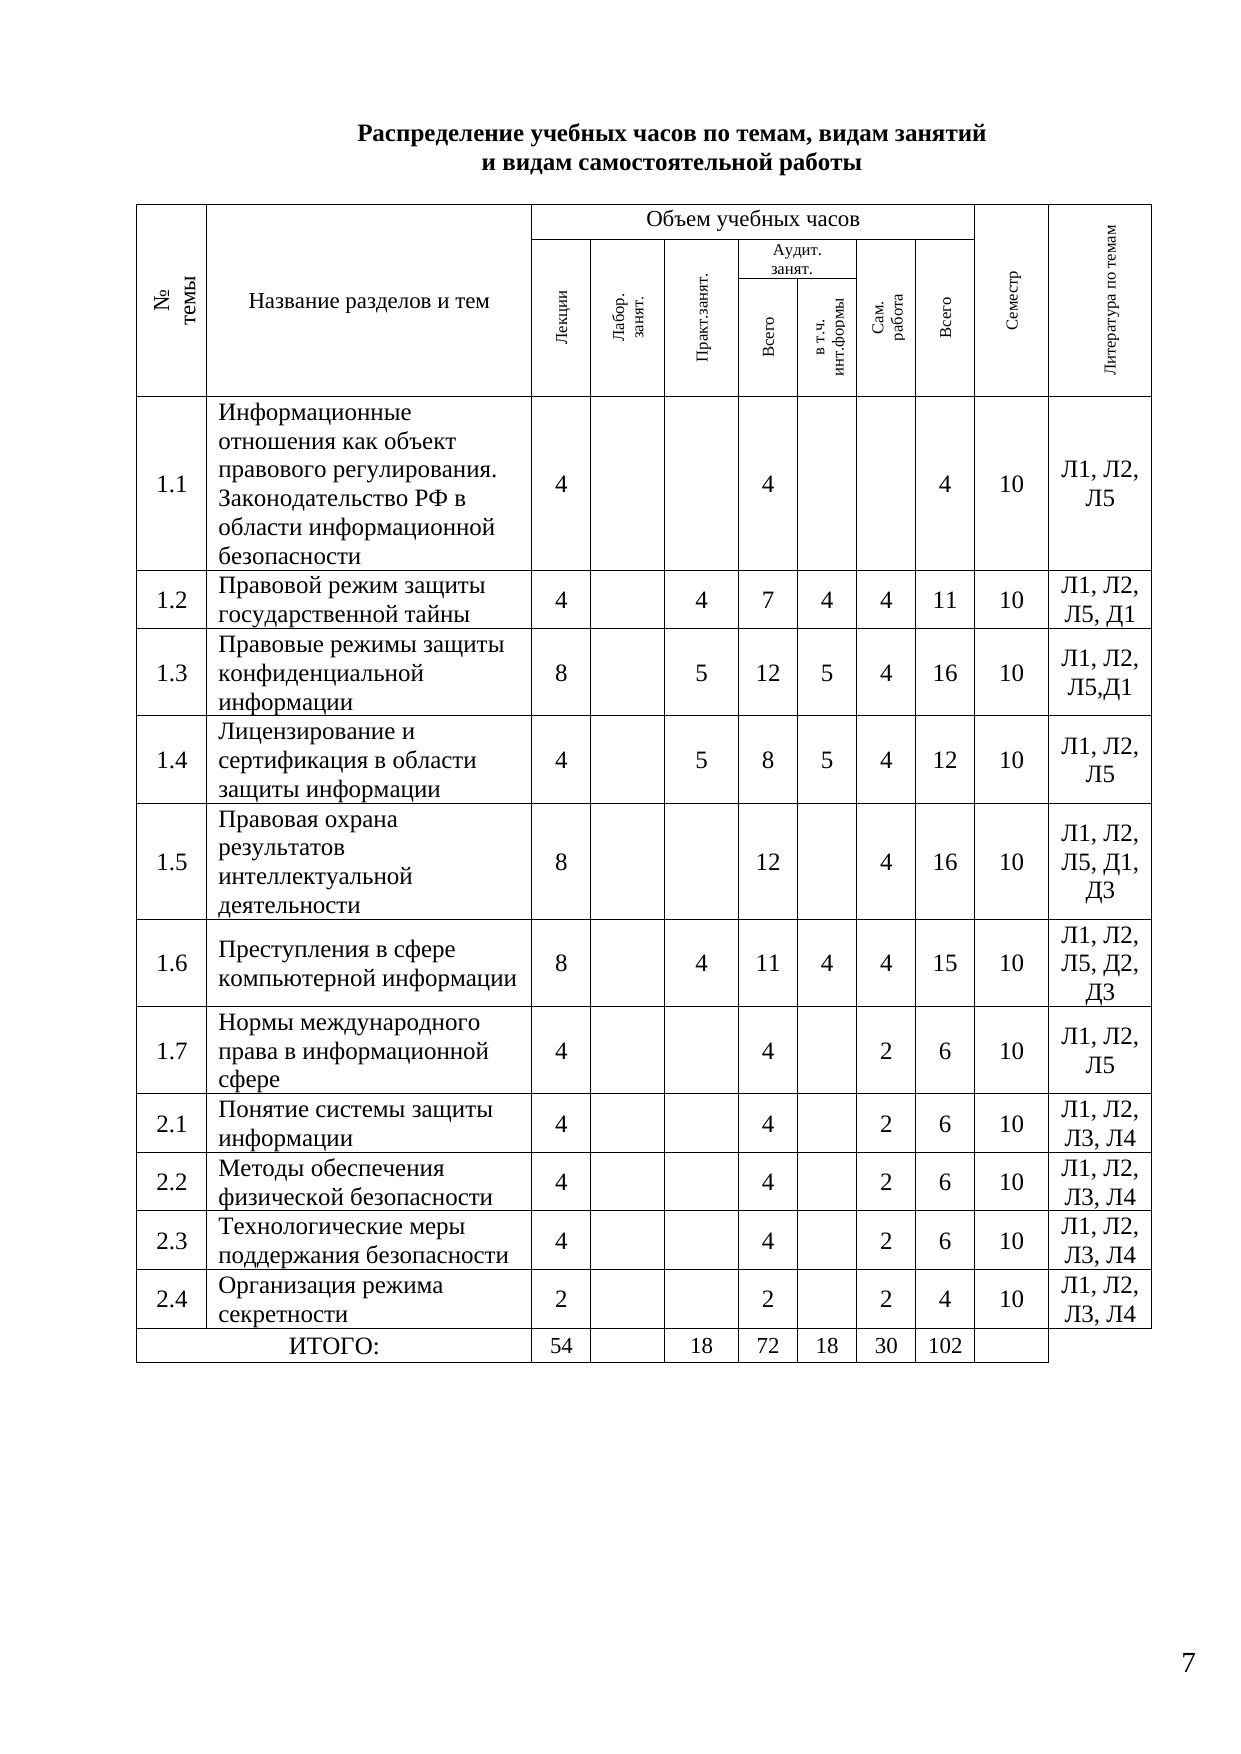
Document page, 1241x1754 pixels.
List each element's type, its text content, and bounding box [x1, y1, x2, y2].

table_cell [798, 629, 856, 715]
table_cell [857, 1270, 915, 1327]
table_cell [916, 397, 974, 569]
table_cell [975, 716, 1048, 803]
table_cell [665, 1094, 738, 1152]
table_cell [207, 1270, 531, 1327]
table_cell [975, 1007, 1048, 1093]
table_cell [591, 1007, 664, 1093]
table_cell [857, 240, 915, 396]
table_cell [739, 1270, 797, 1327]
table_cell [532, 1211, 590, 1269]
table_cell [916, 804, 974, 919]
table_cell [739, 804, 797, 919]
table_cell [916, 1270, 974, 1327]
table_cell [137, 920, 206, 1006]
table_cell [207, 1211, 531, 1269]
table_cell [532, 397, 590, 569]
table_cell [665, 1211, 738, 1269]
table_cell [857, 1007, 915, 1093]
table_cell [591, 240, 664, 396]
table_cell [798, 1211, 856, 1269]
table_cell [591, 1094, 664, 1152]
table_cell [532, 1094, 590, 1152]
table_cell [532, 629, 590, 715]
table_cell [591, 716, 664, 803]
table_cell [798, 1007, 856, 1093]
table_cell [975, 571, 1048, 628]
table_cell [798, 1270, 856, 1327]
table_cell [798, 920, 856, 1006]
table_cell [665, 397, 738, 569]
table_cell [916, 1094, 974, 1152]
table_cell [857, 571, 915, 628]
text и видам самостоятельной работы [148, 147, 1196, 176]
table_cell [207, 920, 531, 1006]
table_cell [916, 240, 974, 396]
table_cell [591, 1153, 664, 1210]
table_cell [916, 1211, 974, 1269]
table_cell [916, 1007, 974, 1093]
table_cell [916, 920, 974, 1006]
table_cell [137, 804, 206, 919]
table_cell [532, 716, 590, 803]
table_cell [798, 1329, 856, 1362]
table_cell [975, 1211, 1048, 1269]
table_cell [798, 716, 856, 803]
table_cell [1049, 1153, 1151, 1210]
table_cell [916, 571, 974, 628]
table_cell [1049, 1007, 1151, 1093]
table_cell [1049, 920, 1151, 1006]
table_cell [1049, 804, 1151, 919]
table_cell [665, 804, 738, 919]
table_cell [975, 1094, 1048, 1152]
table_header [975, 205, 1048, 396]
table_cell [739, 279, 797, 396]
table_cell [591, 397, 664, 569]
table_cell [857, 920, 915, 1006]
table_cell [857, 804, 915, 919]
table_cell [857, 629, 915, 715]
table_cell [137, 571, 206, 628]
table_cell [665, 920, 738, 1006]
table_cell [857, 1094, 915, 1152]
table_cell [798, 571, 856, 628]
table_cell [975, 397, 1048, 569]
table_cell [857, 1329, 915, 1362]
table_cell [665, 1153, 738, 1210]
table_cell [532, 240, 590, 396]
table_cell [207, 1094, 531, 1152]
table_cell [1049, 1270, 1151, 1327]
table_cell [975, 1270, 1048, 1327]
table_cell [798, 1153, 856, 1210]
table_cell [532, 1007, 590, 1093]
table_cell [1049, 397, 1151, 569]
table_header [1049, 205, 1151, 396]
table_cell [207, 397, 531, 569]
table_cell [665, 629, 738, 715]
table_cell [975, 1153, 1048, 1210]
table_cell [665, 571, 738, 628]
table_cell [1049, 629, 1151, 715]
table_cell [975, 804, 1048, 919]
table_cell [1049, 1211, 1151, 1269]
table_cell [207, 804, 531, 919]
table_cell [591, 804, 664, 919]
table_cell [739, 1094, 797, 1152]
table_cell [137, 1270, 206, 1327]
table_cell [137, 1094, 206, 1152]
table_cell [916, 1329, 974, 1362]
table_cell [532, 571, 590, 628]
table_cell [591, 629, 664, 715]
table_cell [665, 1270, 738, 1327]
table_cell [739, 397, 797, 569]
table_cell [739, 1211, 797, 1269]
table_cell [739, 1007, 797, 1093]
table_cell [137, 629, 206, 715]
table_cell [591, 920, 664, 1006]
table_cell [739, 571, 797, 628]
table_cell [207, 571, 531, 628]
table_cell [798, 1094, 856, 1152]
table_cell [665, 240, 738, 396]
table_cell [1049, 1094, 1151, 1152]
table_cell [739, 920, 797, 1006]
table_cell [916, 629, 974, 715]
table_cell [975, 629, 1048, 715]
table_cell [137, 1211, 206, 1269]
table_cell [1049, 716, 1151, 803]
table_cell [532, 1270, 590, 1327]
table_cell [207, 1007, 531, 1093]
table_header [137, 205, 206, 396]
table_cell [532, 1329, 590, 1362]
table_cell [532, 920, 590, 1006]
table_cell [739, 716, 797, 803]
table_cell [532, 1153, 590, 1210]
table_cell [857, 1153, 915, 1210]
table_header [532, 205, 974, 238]
table_cell [532, 804, 590, 919]
table_cell [137, 1153, 206, 1210]
table_cell [207, 716, 531, 803]
table_cell [798, 279, 856, 396]
table_cell [207, 1153, 531, 1210]
table_cell [665, 716, 738, 803]
table_cell [591, 571, 664, 628]
table_cell [207, 629, 531, 715]
table_cell [591, 1270, 664, 1327]
table_cell [137, 1329, 531, 1362]
table_cell [665, 1007, 738, 1093]
table_cell [798, 804, 856, 919]
table_cell [137, 1007, 206, 1093]
table_header [207, 205, 531, 396]
table_cell [798, 397, 856, 569]
table_cell [739, 1153, 797, 1210]
table_cell [137, 716, 206, 803]
table_cell [1049, 571, 1151, 628]
table_cell [857, 397, 915, 569]
table_cell [591, 1211, 664, 1269]
table_cell [739, 629, 797, 715]
text Распределение учебных часов по темам, видам занятий [148, 118, 1196, 147]
table_cell [975, 1329, 1048, 1362]
table_cell [591, 1329, 664, 1362]
table_cell [665, 1329, 738, 1362]
table_cell [975, 920, 1048, 1006]
table_cell [739, 240, 856, 278]
table_cell [916, 716, 974, 803]
table_cell [857, 716, 915, 803]
table_cell [137, 397, 206, 569]
table_cell [916, 1153, 974, 1210]
table_cell [739, 1329, 797, 1362]
table_cell [857, 1211, 915, 1269]
